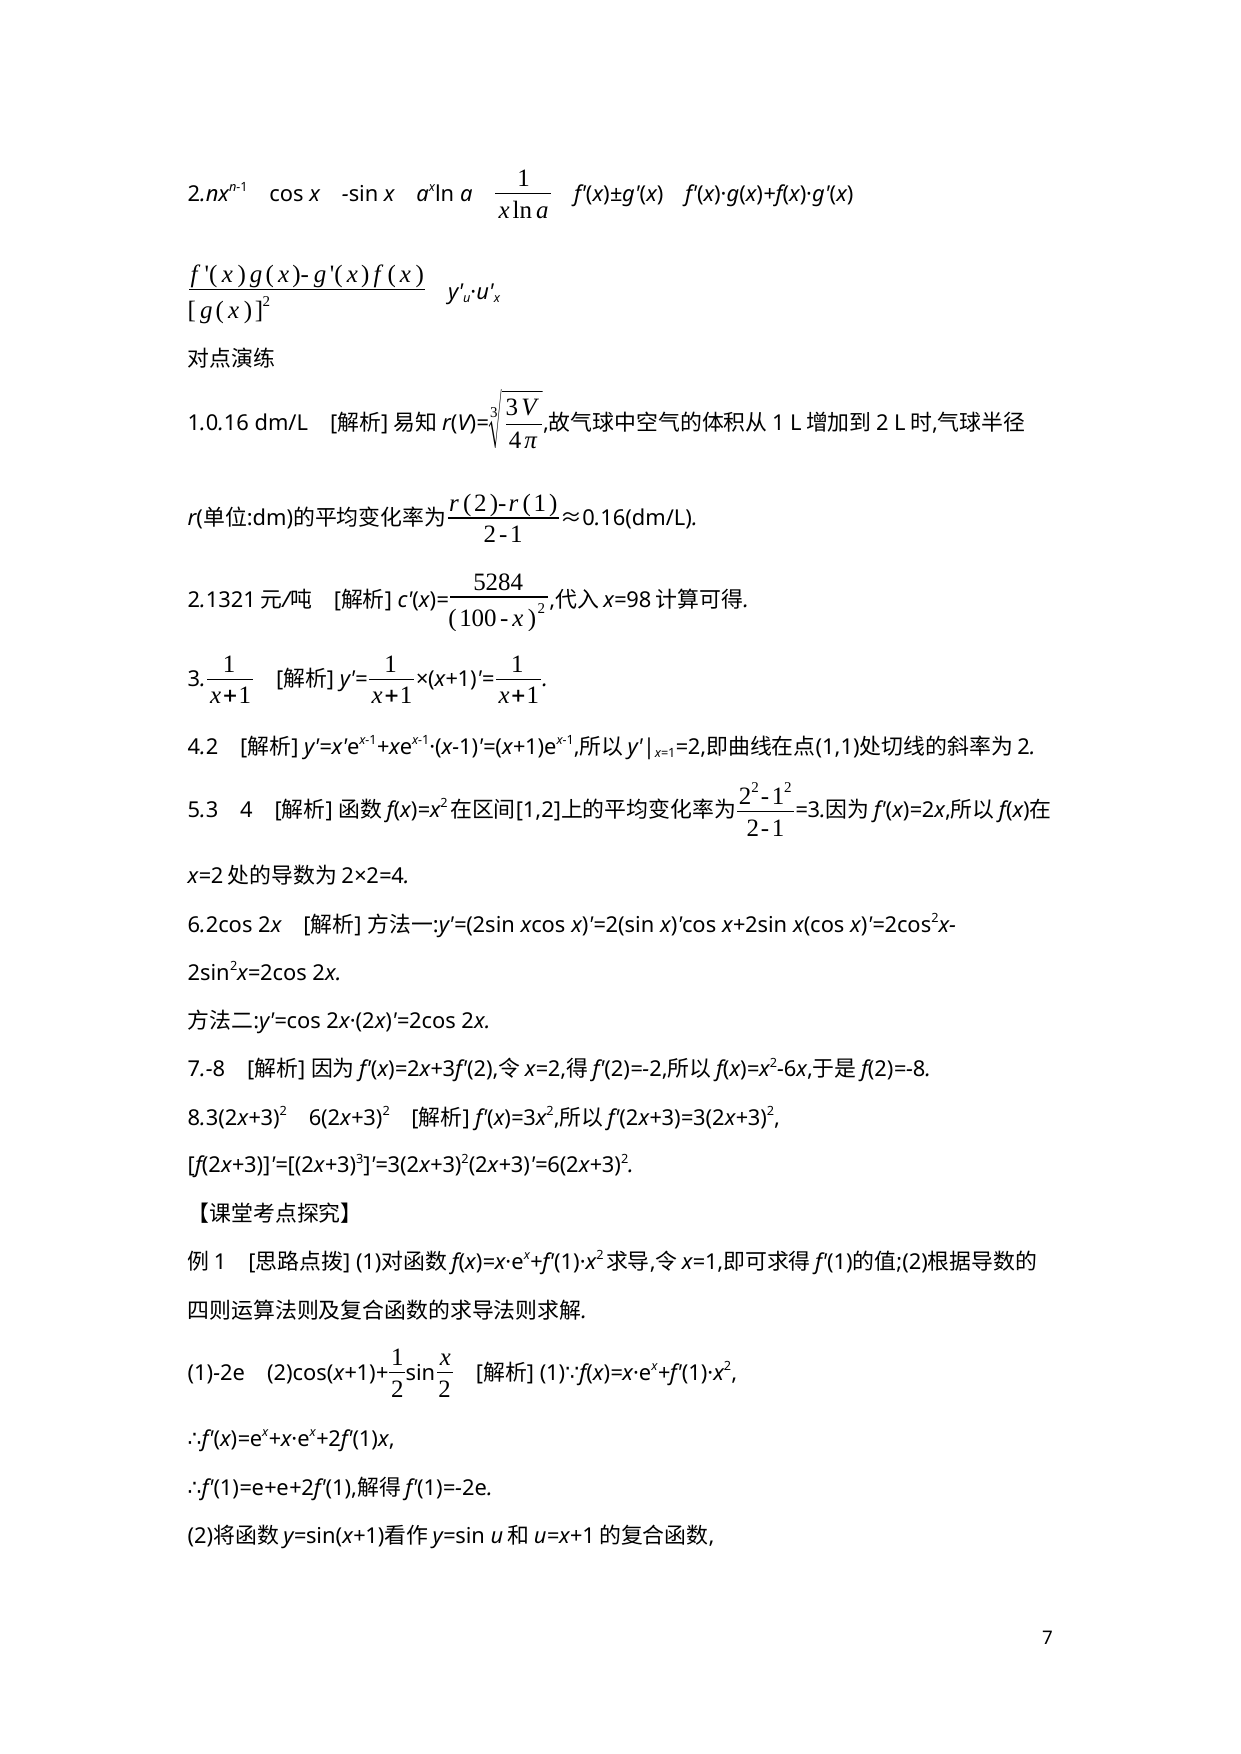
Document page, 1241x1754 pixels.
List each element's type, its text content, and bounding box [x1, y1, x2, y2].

text 例1 [思路点拨] (1)对函数f(x)=x·ex+f'(1)·x2求导,令x=1,即可求得f'(1)的值;(2)根据导数的四则运算法则及复合函数的求导法则求解. [187, 1244, 1053, 1325]
text 3. [解析] y'=×(x+1)'=. [187, 648, 1053, 713]
text (1)-2e (2)cos(x+1)+sin [解析] (1)∵f(x)=x·ex+f'(1)·x2, [187, 1341, 1053, 1406]
text 对点演练 [187, 340, 1053, 373]
text 4.2 [解析] y'=x'ex-1+xex-1·(x-1)'=(x+1)ex-1,所以y'|x=1=2,即曲线在点(1,1)处切线的斜率为2. [187, 729, 1053, 761]
text 1.0.16 dm/L [解析] 易知r(V)=,故气球中空气的体积从1 L增加到2 L时,气球半径r(单位:dm)的平均变化率为≈0.16(dm/L). [187, 389, 1053, 551]
text 6.2cos 2x [解析] 方法一:y'=(2sin xcos x)'=2(sin x)'cos x+2sin x(cos x)'=2cos2x-2sin2x=2cos 2x. [187, 907, 1053, 988]
text 5.3 4 [解析] 函数f(x)=x2在区间[1,2]上的平均变化率为=3.因为f'(x)=2x,所以f(x)在x=2处的导数为2×2=4. [187, 777, 1053, 891]
text ∴f'(x)=ex+x·ex+2f'(1)x, [187, 1422, 1053, 1454]
text (2)将函数y=sin(x+1)看作y=sin u和u=x+1的复合函数, [187, 1517, 1053, 1550]
text 2.nxn-1 cos x -sin x axln a f'(x)±g'(x) f'(x)·g(x)+f(x)·g'(x) y'u·u'x [187, 162, 1053, 324]
text ∴f'(1)=e+e+2f'(1),解得f'(1)=-2e. [187, 1469, 1053, 1502]
text 方法二:y'=cos 2x·(2x)'=2cos 2x. [187, 1003, 1053, 1035]
text 7.-8 [解析] 因为f'(x)=2x+3f'(2),令x=2,得f'(2)=-2,所以f(x)=x2-6x,于是f(2)=-8. [187, 1051, 1053, 1083]
text 【课堂考点探究】 [187, 1196, 1053, 1228]
text 2.1321元/吨 [解析] c'(x)=,代入x=98计算可得. [187, 567, 1053, 632]
text 8.3(2x+3)2 6(2x+3)2 [解析] f'(x)=3x2,所以f'(2x+3)=3(2x+3)2,[f(2x+3)]'=[(2x+3)3]'=3(2x+3)2(2x+3)'=6(2x+3)2. [187, 1099, 1053, 1181]
